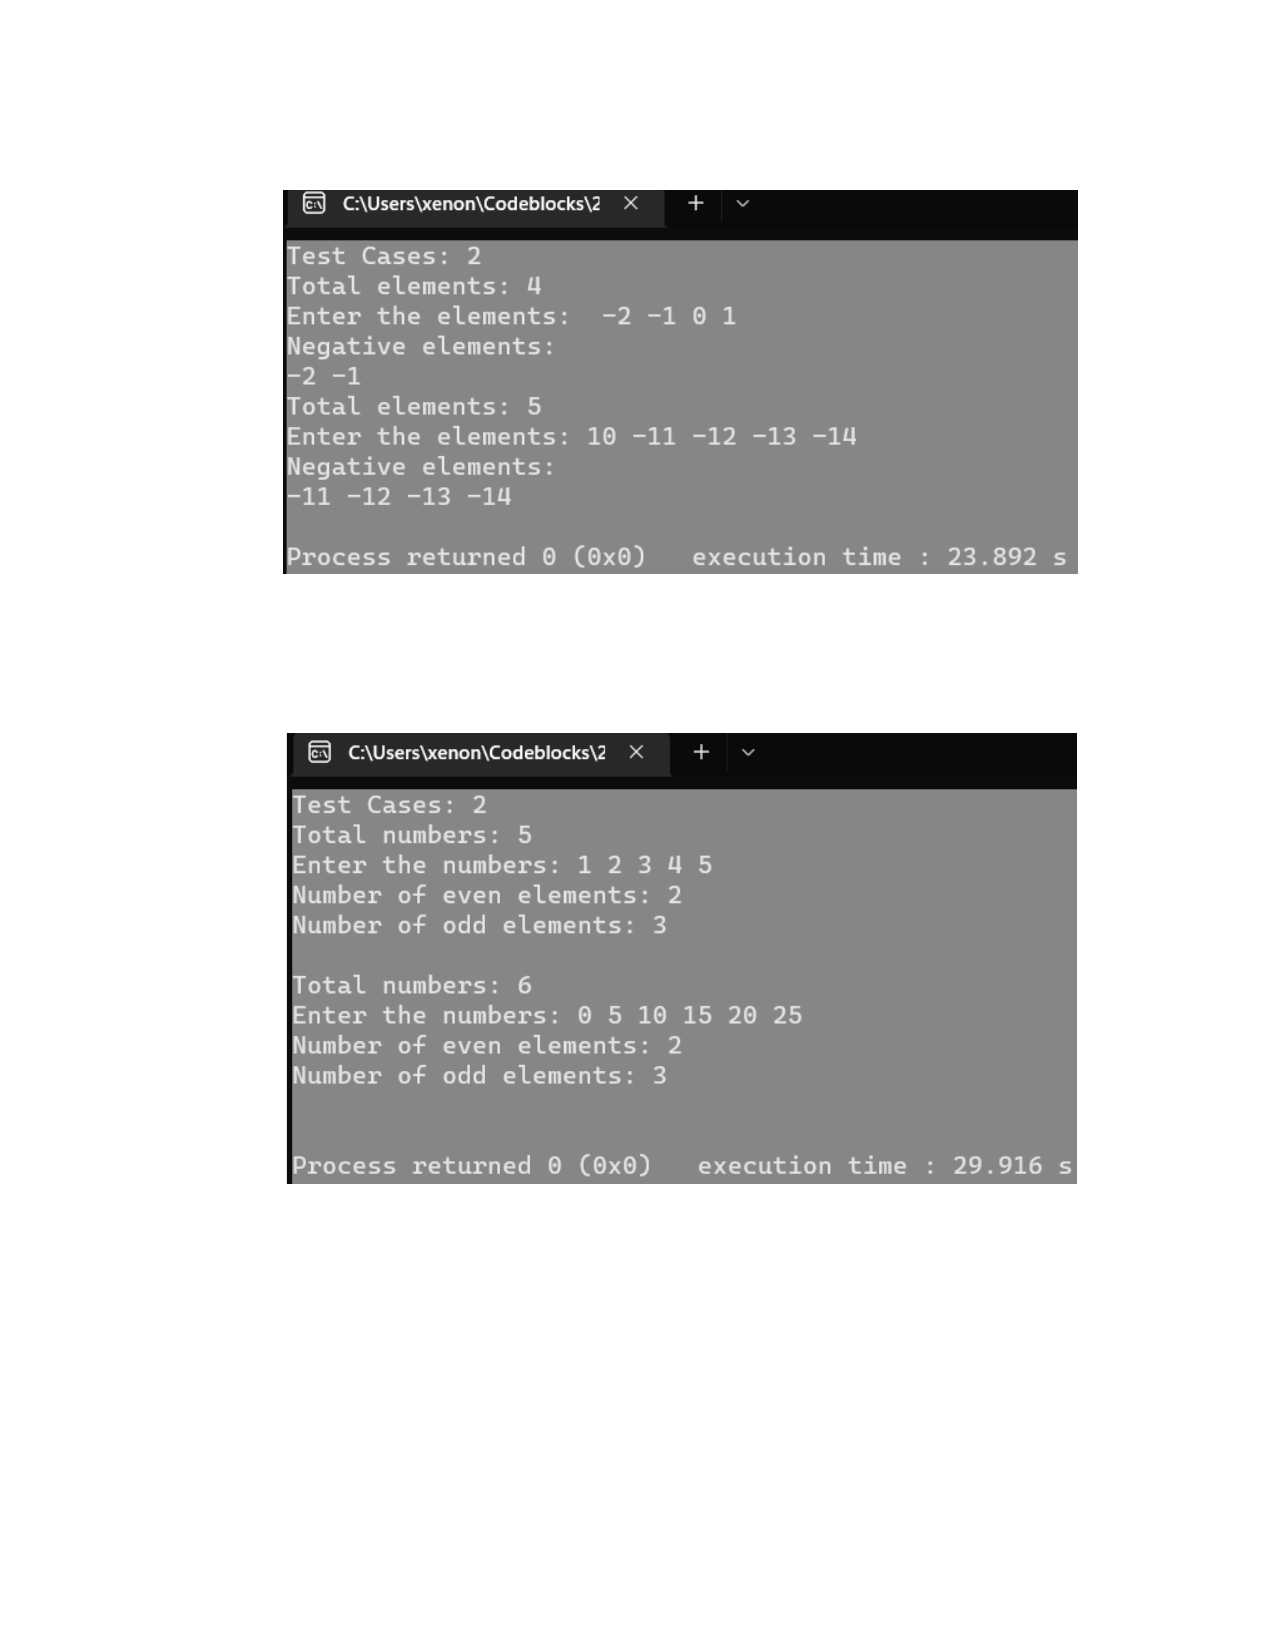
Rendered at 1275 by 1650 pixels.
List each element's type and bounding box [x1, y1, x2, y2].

picture [283, 190, 1078, 574]
picture [286, 733, 1077, 1184]
